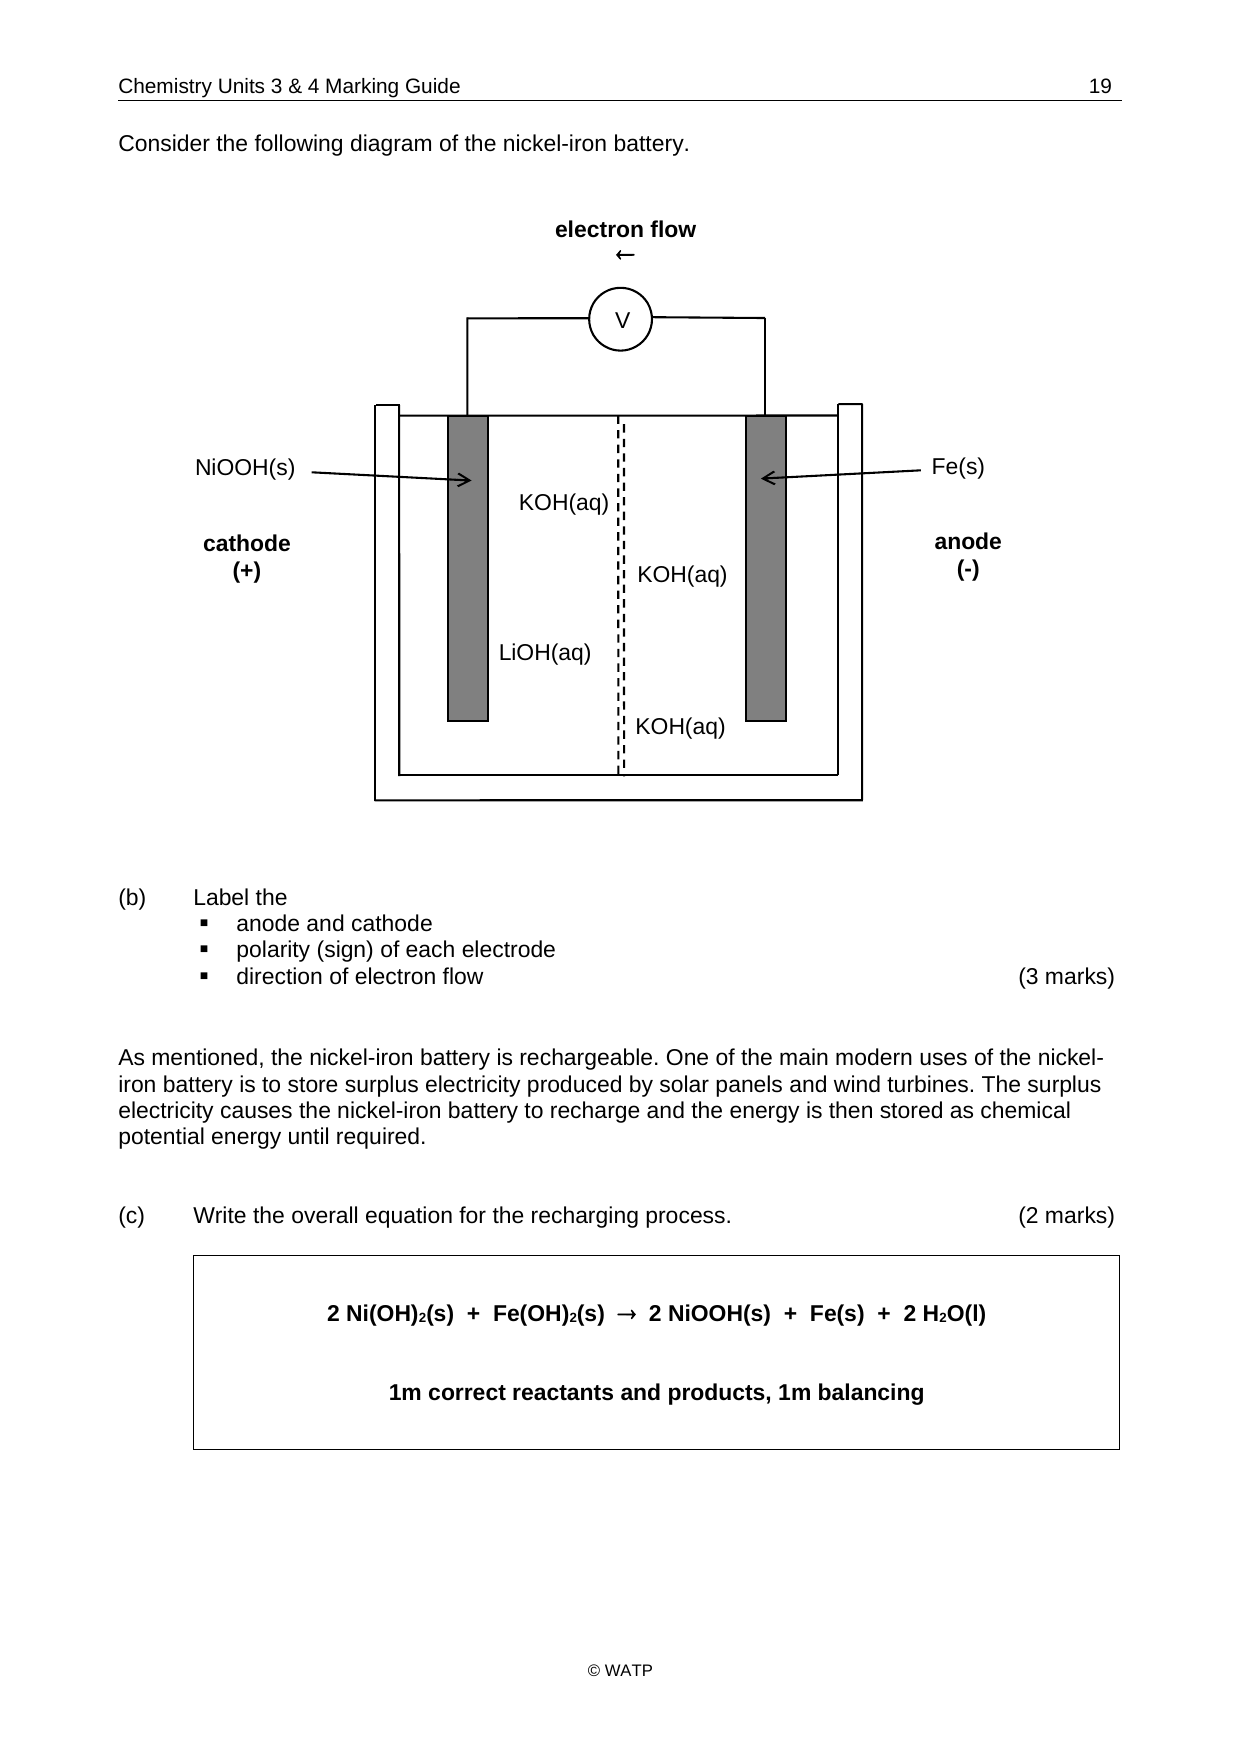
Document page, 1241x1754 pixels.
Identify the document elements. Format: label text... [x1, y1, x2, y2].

text (b) Label the [118, 884, 1122, 910]
table_header 2 Ni(OH)2(s) + Fe(OH)2(s) 2 NiOOH(s) + Fe(s) + 2 H2O(l) 1m correct reactants and products, 1m balancing [194, 1256, 1119, 1449]
text Consider the following diagram of the nickel-iron battery. [118, 130, 1122, 156]
text (c) Write the overall equation for the recharging process. (2 marks) [118, 1202, 1122, 1229]
list polarity (sign) of each electrode [199, 936, 1122, 963]
text As mentioned, the nickel-iron battery is rechargeable. One of the main modern uses of the nickel-iron battery is to store surplus electricity produced by solar panels and wind turbines. The surplus electricity causes the nickel-iron battery to recharge and the energy is then stored as chemical potential energy until required. [118, 1044, 1122, 1149]
list anode and cathode [199, 910, 1122, 936]
list direction of electron flow (3 marks) [199, 963, 1122, 989]
